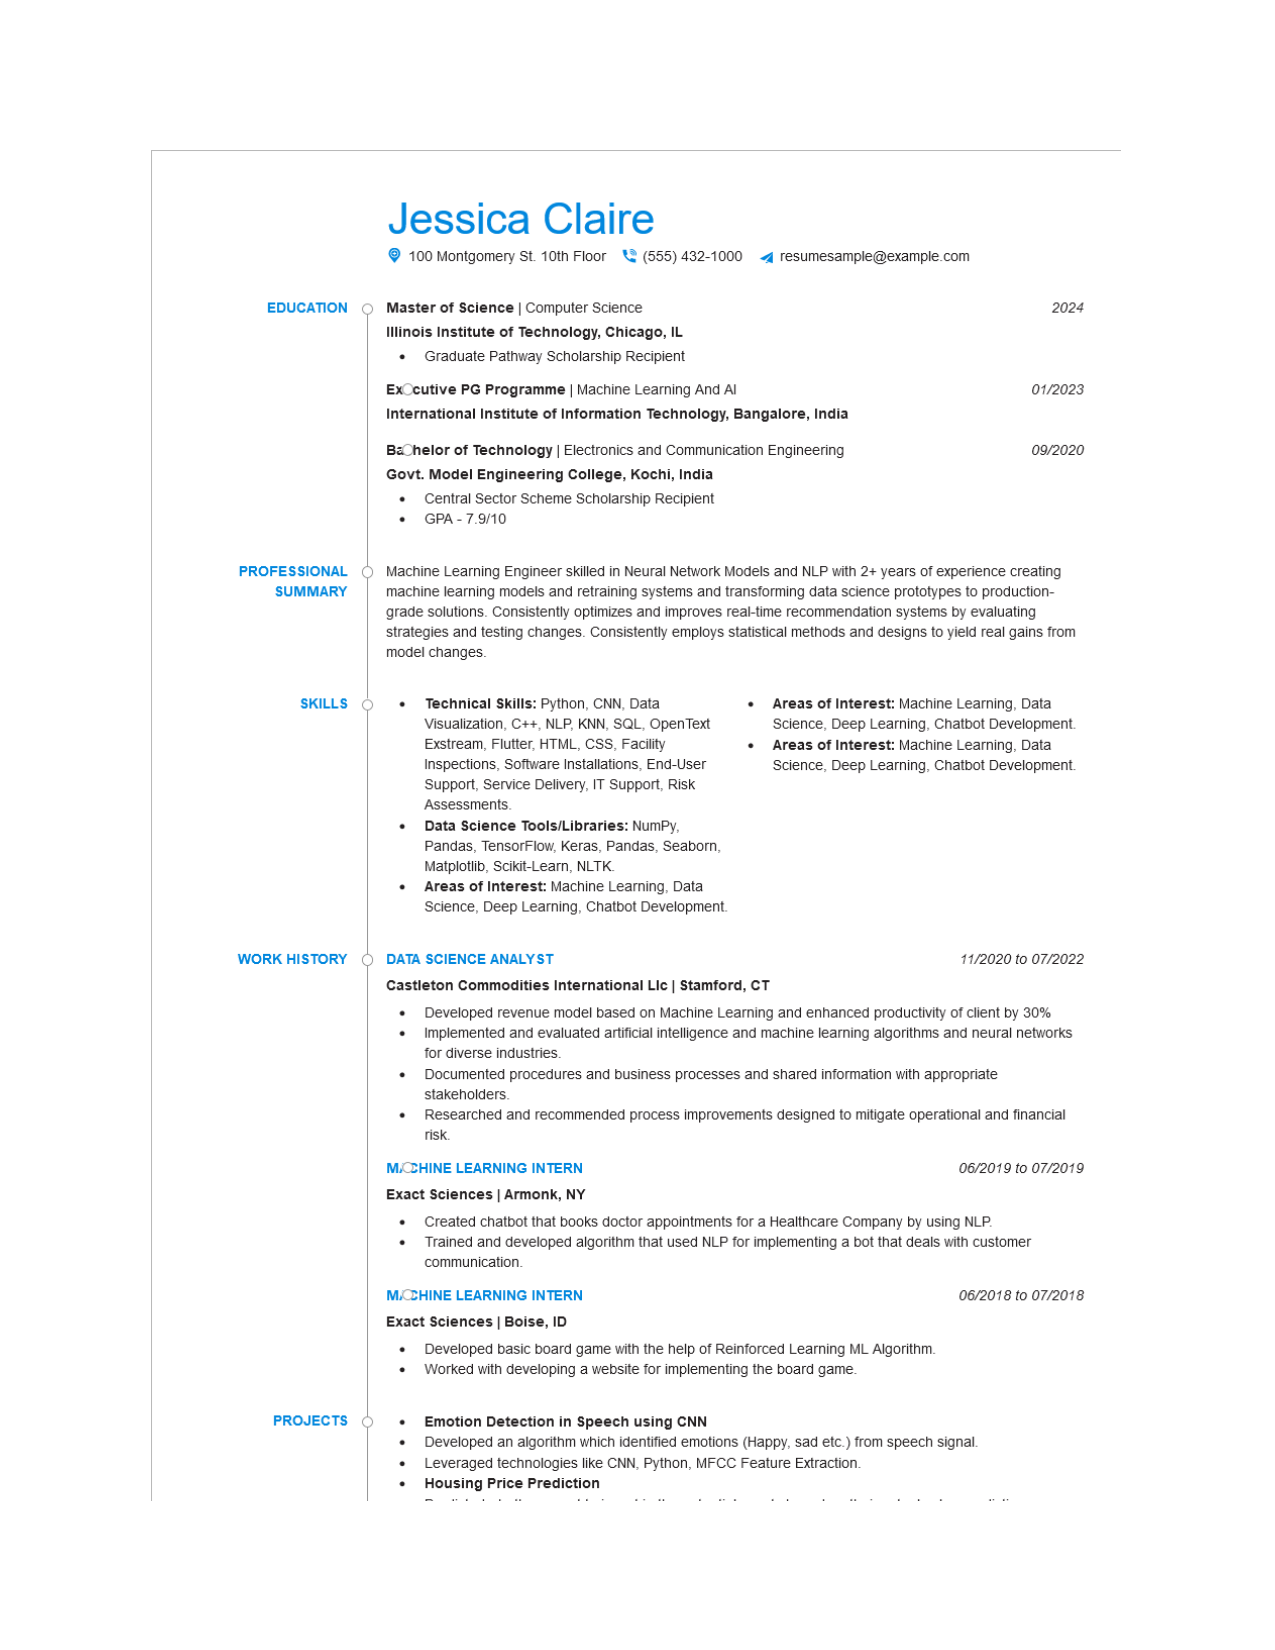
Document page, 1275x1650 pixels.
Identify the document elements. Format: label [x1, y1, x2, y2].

picture [150, 150, 1121, 1501]
